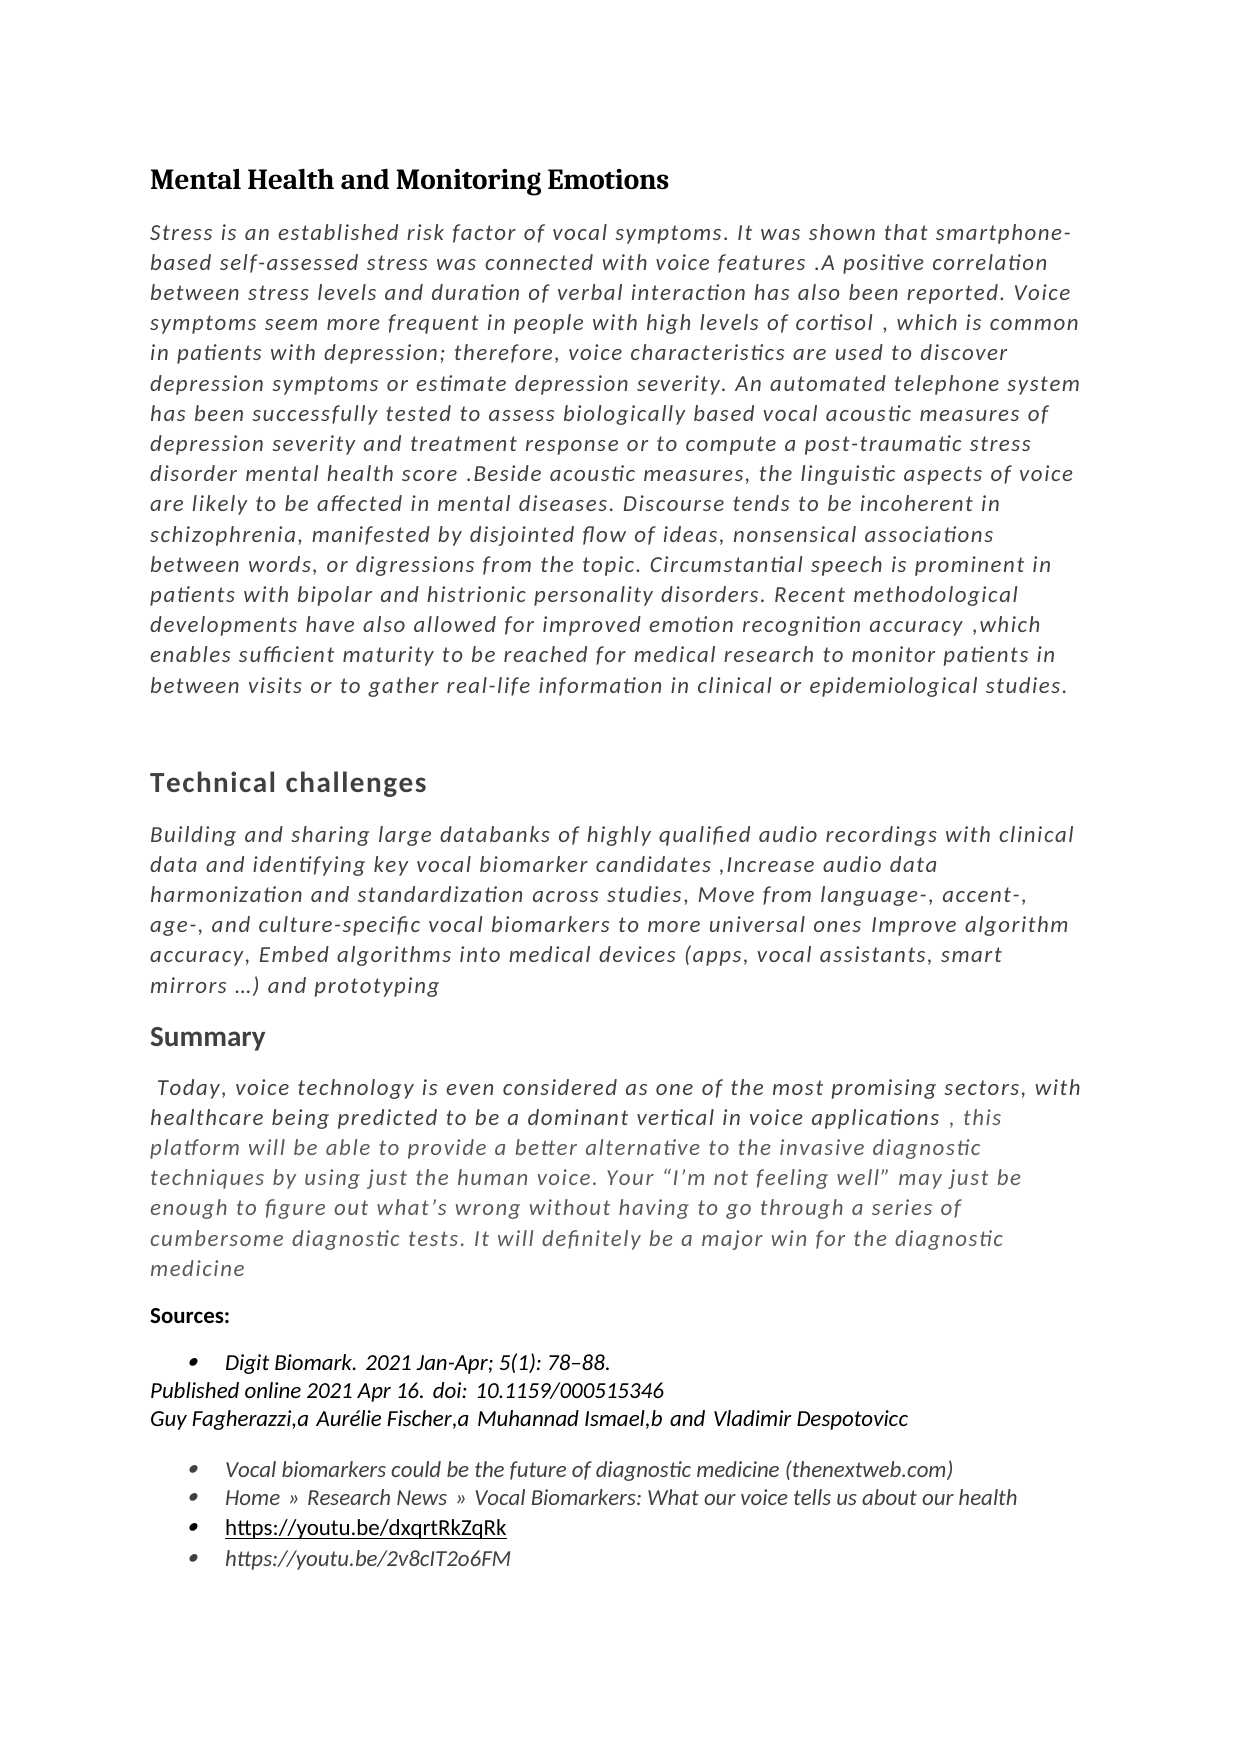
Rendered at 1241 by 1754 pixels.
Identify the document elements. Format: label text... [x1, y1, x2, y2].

subtitle Technical challenges [150, 764, 1090, 800]
subtitle Building and sharing large databanks of highly qualified audio recordings with clinical data and identifying key vocal biomarker candidates ,Increase audio data harmonization and standardization across studies, Move from language-, accent-, age-, and culture-specific vocal biomarkers to more universal ones Improve algorithm accuracy, Embed algorithms into medical devices (apps, vocal assistants, smart mirrors …) and prototyping [150, 820, 1090, 999]
subtitle Today, voice technology is even considered as one of the most promising sectors, with healthcare being predicted to be a dominant vertical in voice applications , this platform will be able to provide a better alternative to the invasive diagnostic techniques by using just the human voice. Your “I’m not feeling well” may just be enough to figure out what’s wrong without having to go through a series of cumbersome diagnostic tests. It will definitely be a major win for the diagnostic medicine [150, 1073, 1090, 1282]
text Summary [150, 1018, 1090, 1053]
text Sources: [150, 1301, 1090, 1329]
list Home » Research News » Vocal Biomarkers: What our voice tells us about our health [187, 1483, 1090, 1511]
text Guy Fagherazzi,a Aurélie Fischer,a Muhannad Ismael,b and Vladimir Despotovicc [150, 1404, 1090, 1432]
list Vocal biomarkers could be the future of diagnostic medicine (thenextweb.com) [187, 1455, 1090, 1483]
list https://youtu.be/dxqrtRkZqRk [187, 1513, 1090, 1541]
list https://youtu.be/2v8cIT2o6FM [187, 1544, 1090, 1572]
subtitle Mental Health and Monitoring Emotions [150, 150, 1090, 197]
text Published online 2021 Apr 16. doi: 10.1159/000515346 [150, 1376, 1090, 1404]
subtitle Stress is an established risk factor of vocal symptoms. It was shown that smartphone-based self-assessed stress was connected with voice features .A positive correlation between stress levels and duration of verbal interaction has also been reported. Voice symptoms seem more frequent in people with high levels of cortisol , which is common in patients with depression; therefore, voice characteristics are used to discover depression symptoms or estimate depression severity. An automated telephone system has been successfully tested to assess biologically based vocal acoustic measures of depression severity and treatment response or to compute a post-traumatic stress disorder mental health score .Beside acoustic measures, the linguistic aspects of voice are likely to be affected in mental diseases. Discourse tends to be incoherent in schizophrenia, manifested by disjointed flow of ideas, nonsensical associations between words, or digressions from the topic. Circumstantial speech is prominent in patients with bipolar and histrionic personality disorders. Recent methodological developments have also allowed for improved emotion recognition accuracy ,which enables sufficient maturity to be reached for medical research to monitor patients in between visits or to gather real-life information in clinical or epidemiological studies. [150, 218, 1090, 699]
list Digit Biomark. 2021 Jan-Apr; 5(1): 78–88. [187, 1348, 1090, 1376]
